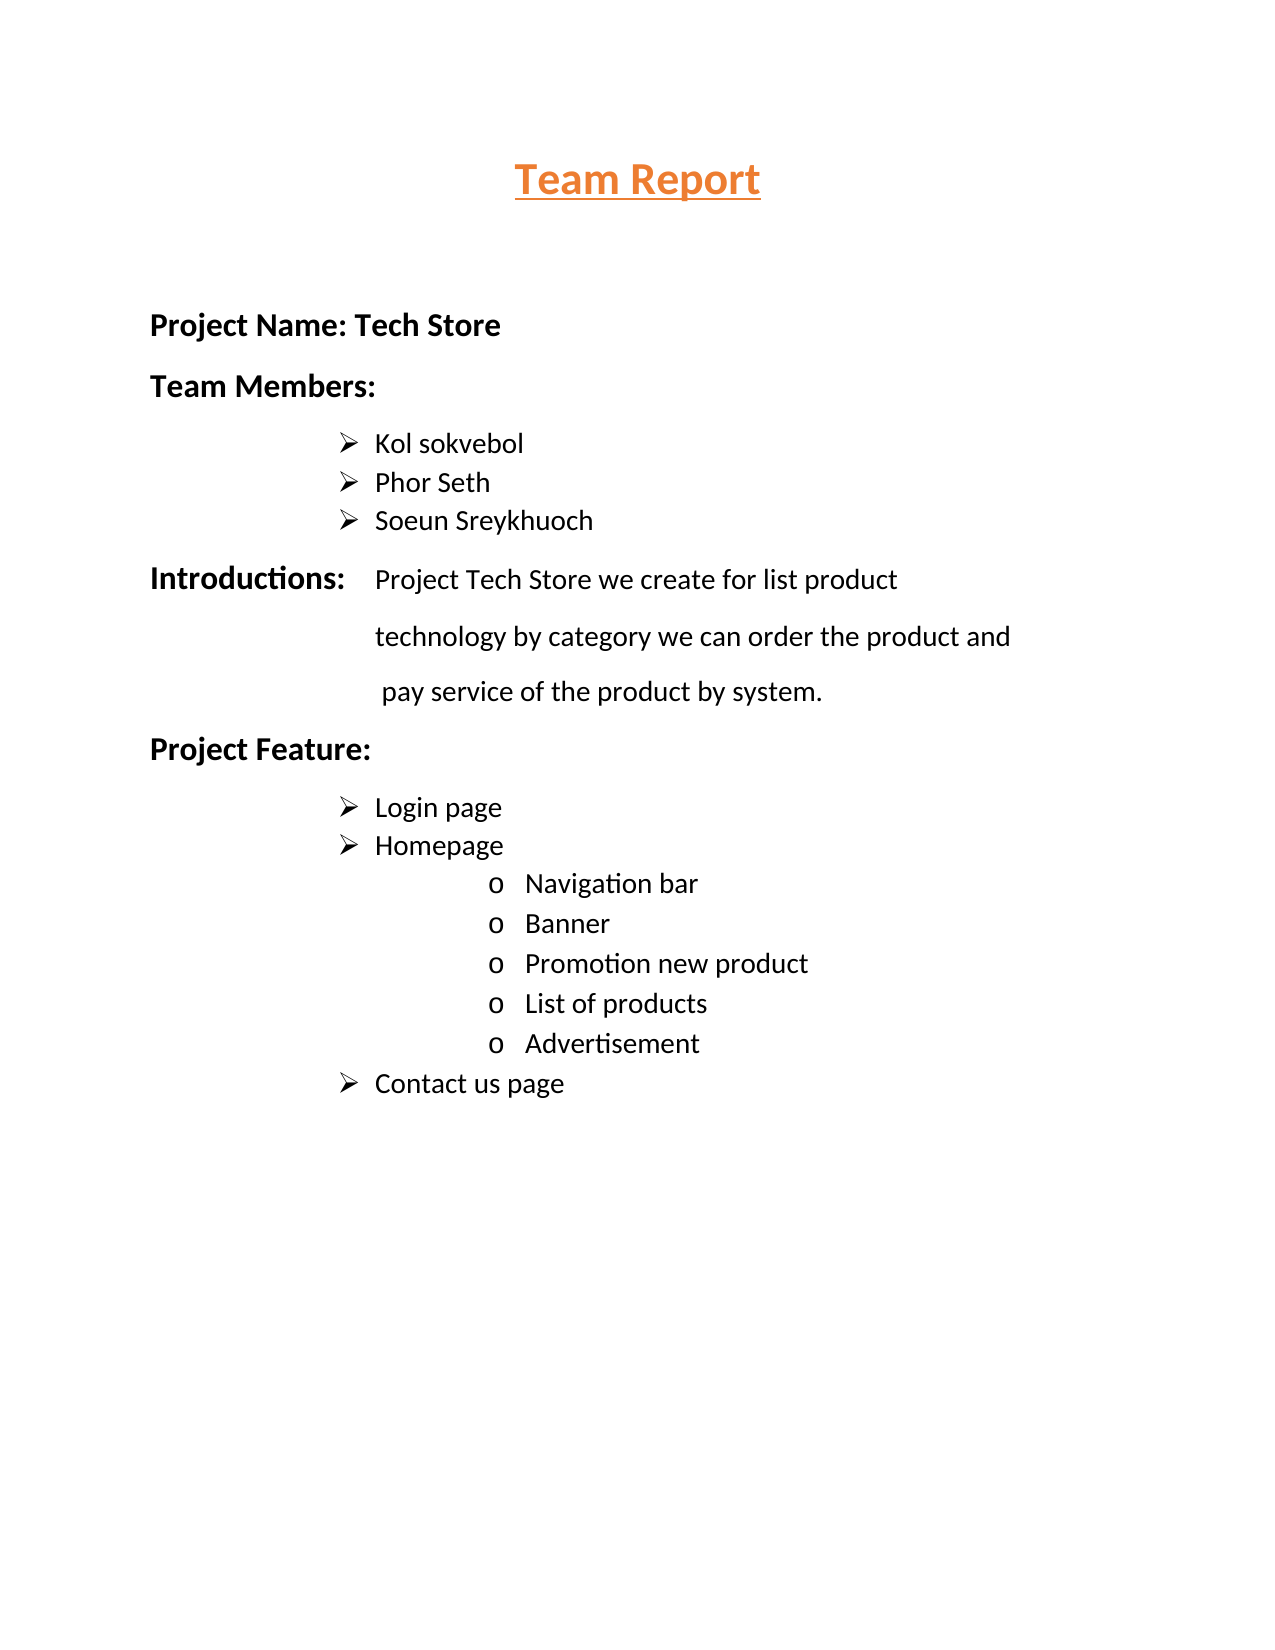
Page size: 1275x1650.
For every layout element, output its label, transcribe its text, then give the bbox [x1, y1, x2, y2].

list Promotion new product [487, 946, 1125, 983]
list Contact us page [337, 1066, 1125, 1101]
list Advertisement [487, 1026, 1125, 1063]
list Homepage [337, 827, 1125, 863]
list List of products [487, 986, 1125, 1023]
list Banner [487, 906, 1125, 943]
text Team Report [150, 150, 1125, 206]
list Phor Seth [337, 464, 1125, 499]
list Kol sokvebol [337, 425, 1125, 461]
list Navigation bar [487, 866, 1125, 903]
text Project Feature: [150, 728, 1125, 769]
list Soeun Sreykhuoch [337, 502, 1125, 538]
text technology by category we can order the product and [150, 618, 1125, 653]
list Login page [337, 789, 1125, 824]
text Team Members: [150, 364, 1125, 405]
text Introductions: Project Tech Store we create for list product [150, 557, 1125, 598]
text Project Name: Tech Store [150, 304, 1125, 345]
text pay service of the product by system. [150, 673, 1125, 708]
